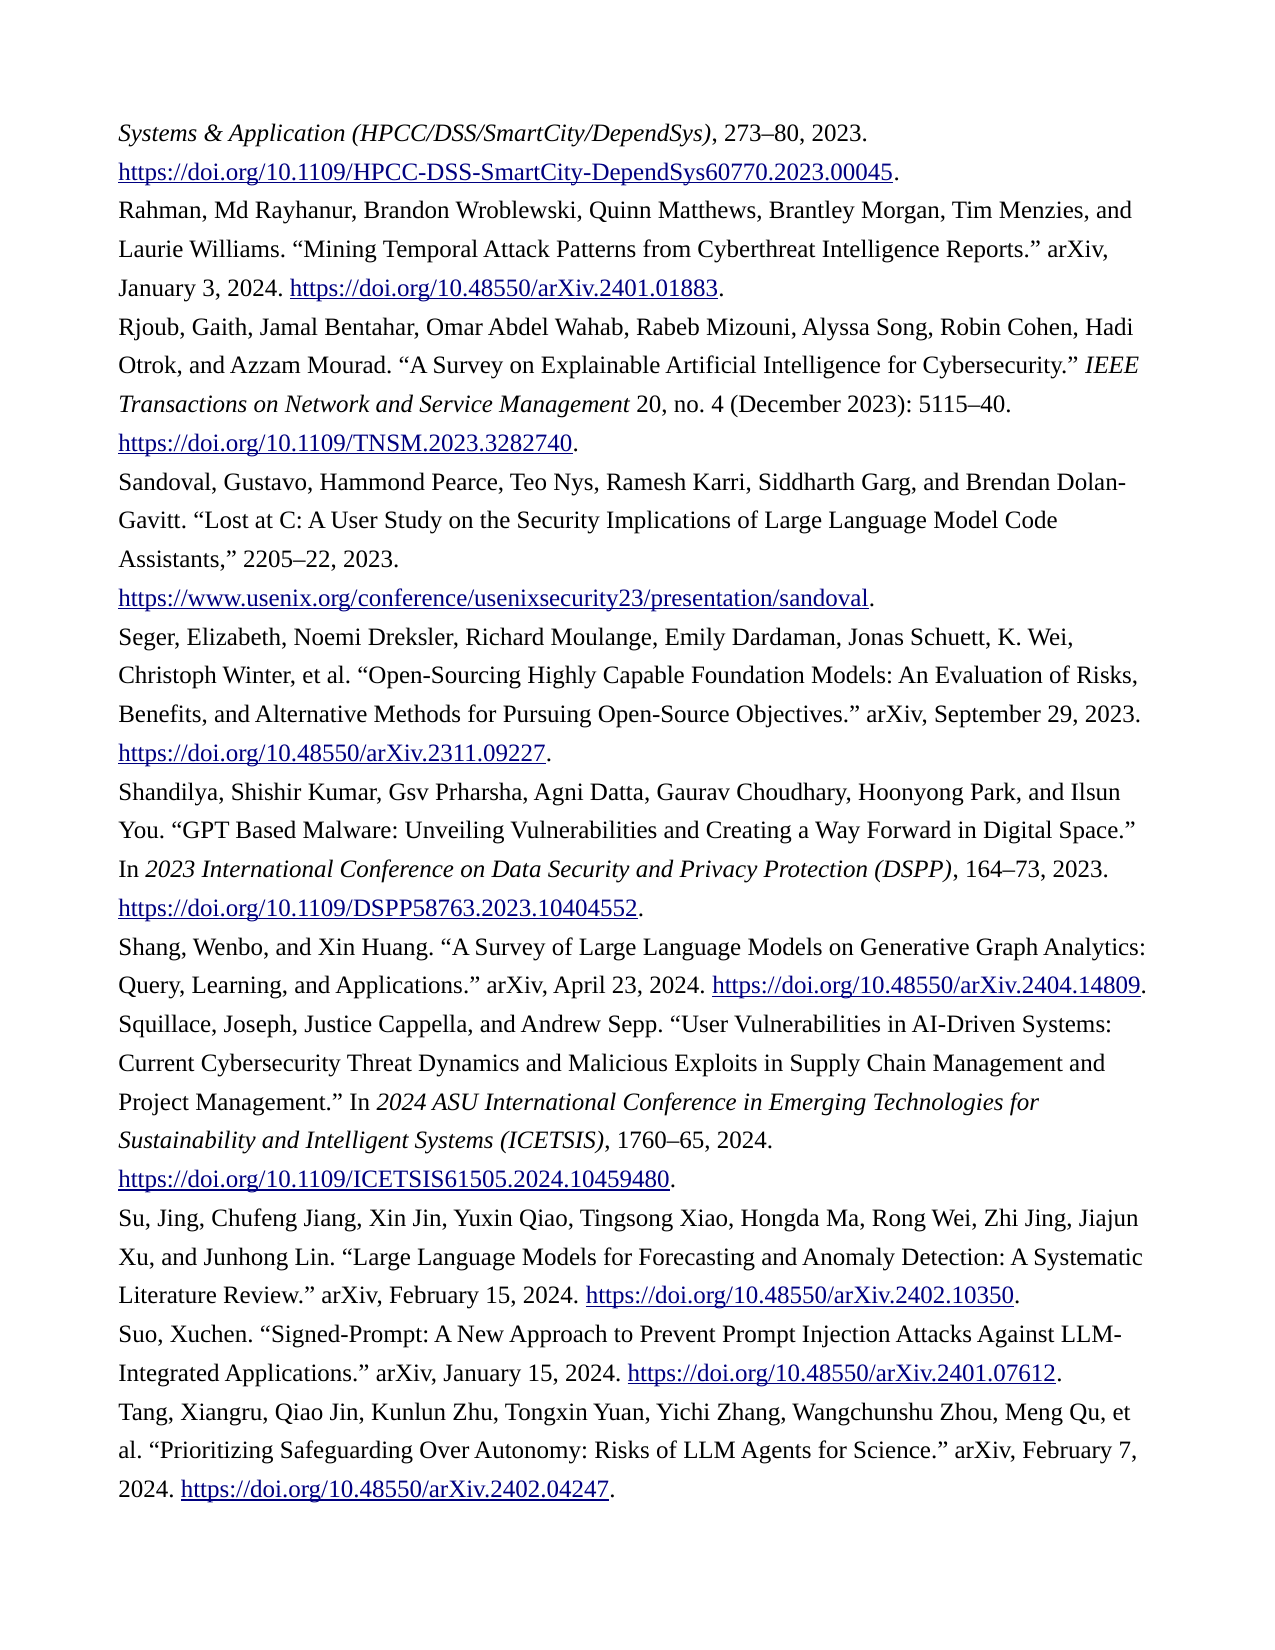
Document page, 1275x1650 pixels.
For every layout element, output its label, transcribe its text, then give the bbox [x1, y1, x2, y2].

text Shang, Wenbo, and Xin Huang. “A Survey of Large Language Models on Generative Graph Analytics: Query, Learning, and Applications.” arXiv, April 23, 2024. https://doi.org/10.48550/arXiv.2404.14809. [118, 932, 1157, 999]
text Rahman, Md Rayhanur, Brandon Wroblewski, Quinn Matthews, Brantley Morgan, Tim Menzies, and Laurie Williams. “Mining Temporal Attack Patterns from Cyberthreat Intelligence Reports.” arXiv, January 3, 2024. https://doi.org/10.48550/arXiv.2401.01883. [118, 196, 1157, 302]
text Seger, Elizabeth, Noemi Dreksler, Richard Moulange, Emily Dardaman, Jonas Schuett, K. Wei, Christoph Winter, et al. “Open-Sourcing Highly Capable Foundation Models: An Evaluation of Risks, Benefits, and Alternative Methods for Pursuing Open-Source Objectives.” arXiv, September 29, 2023. https://doi.org/10.48550/arXiv.2311.09227. [118, 622, 1157, 767]
text Tang, Xiangru, Qiao Jin, Kunlun Zhu, Tongxin Yuan, Yichi Zhang, Wangchunshu Zhou, Meng Qu, et al. “Prioritizing Safeguarding Over Autonomy: Risks of LLM Agents for Science.” arXiv, February 7, 2024. https://doi.org/10.48550/arXiv.2402.04247. [118, 1397, 1157, 1503]
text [118, 118, 1157, 186]
text Su, Jing, Chufeng Jiang, Xin Jin, Yuxin Qiao, Tingsong Xiao, Hongda Ma, Rong Wei, Zhi Jing, Jiajun Xu, and Junhong Lin. “Large Language Models for Forecasting and Anomaly Detection: A Systematic Literature Review.” arXiv, February 15, 2024. https://doi.org/10.48550/arXiv.2402.10350. [118, 1203, 1157, 1309]
text Sandoval, Gustavo, Hammond Pearce, Teo Nys, Ramesh Karri, Siddharth Garg, and Brendan Dolan-Gavitt. “Lost at C: A User Study on the Security Implications of Large Language Model Code Assistants,” 2205–22, 2023. https://www.usenix.org/conference/usenixsecurity23/presentation/sandoval. [118, 467, 1157, 612]
text Suo, Xuchen. “Signed-Prompt: A New Approach to Prevent Prompt Injection Attacks Against LLM-Integrated Applications.” arXiv, January 15, 2024. https://doi.org/10.48550/arXiv.2401.07612. [118, 1319, 1157, 1387]
text Shandilya, Shishir Kumar, Gsv Prharsha, Agni Datta, Gaurav Choudhary, Hoonyong Park, and Ilsun You. “GPT Based Malware: Unveiling Vulnerabilities and Creating a Way Forward in Digital Space.” In 2023 International Conference on Data Security and Privacy Protection (DSPP), 164–73, 2023. https://doi.org/10.1109/DSPP58763.2023.10404552. [118, 777, 1157, 922]
text Rjoub, Gaith, Jamal Bentahar, Omar Abdel Wahab, Rabeb Mizouni, Alyssa Song, Robin Cohen, Hadi Otrok, and Azzam Mourad. “A Survey on Explainable Artificial Intelligence for Cybersecurity.” IEEE Transactions on Network and Service Management 20, no. 4 (December 2023): 5115–40. https://doi.org/10.1109/TNSM.2023.3282740. [118, 312, 1157, 457]
text Squillace, Joseph, Justice Cappella, and Andrew Sepp. “User Vulnerabilities in AI-Driven Systems: Current Cybersecurity Threat Dynamics and Malicious Exploits in Supply Chain Management and Project Management.” In 2024 ASU International Conference in Emerging Technologies for Sustainability and Intelligent Systems (ICETSIS), 1760–65, 2024. https://doi.org/10.1109/ICETSIS61505.2024.10459480. [118, 1009, 1157, 1193]
